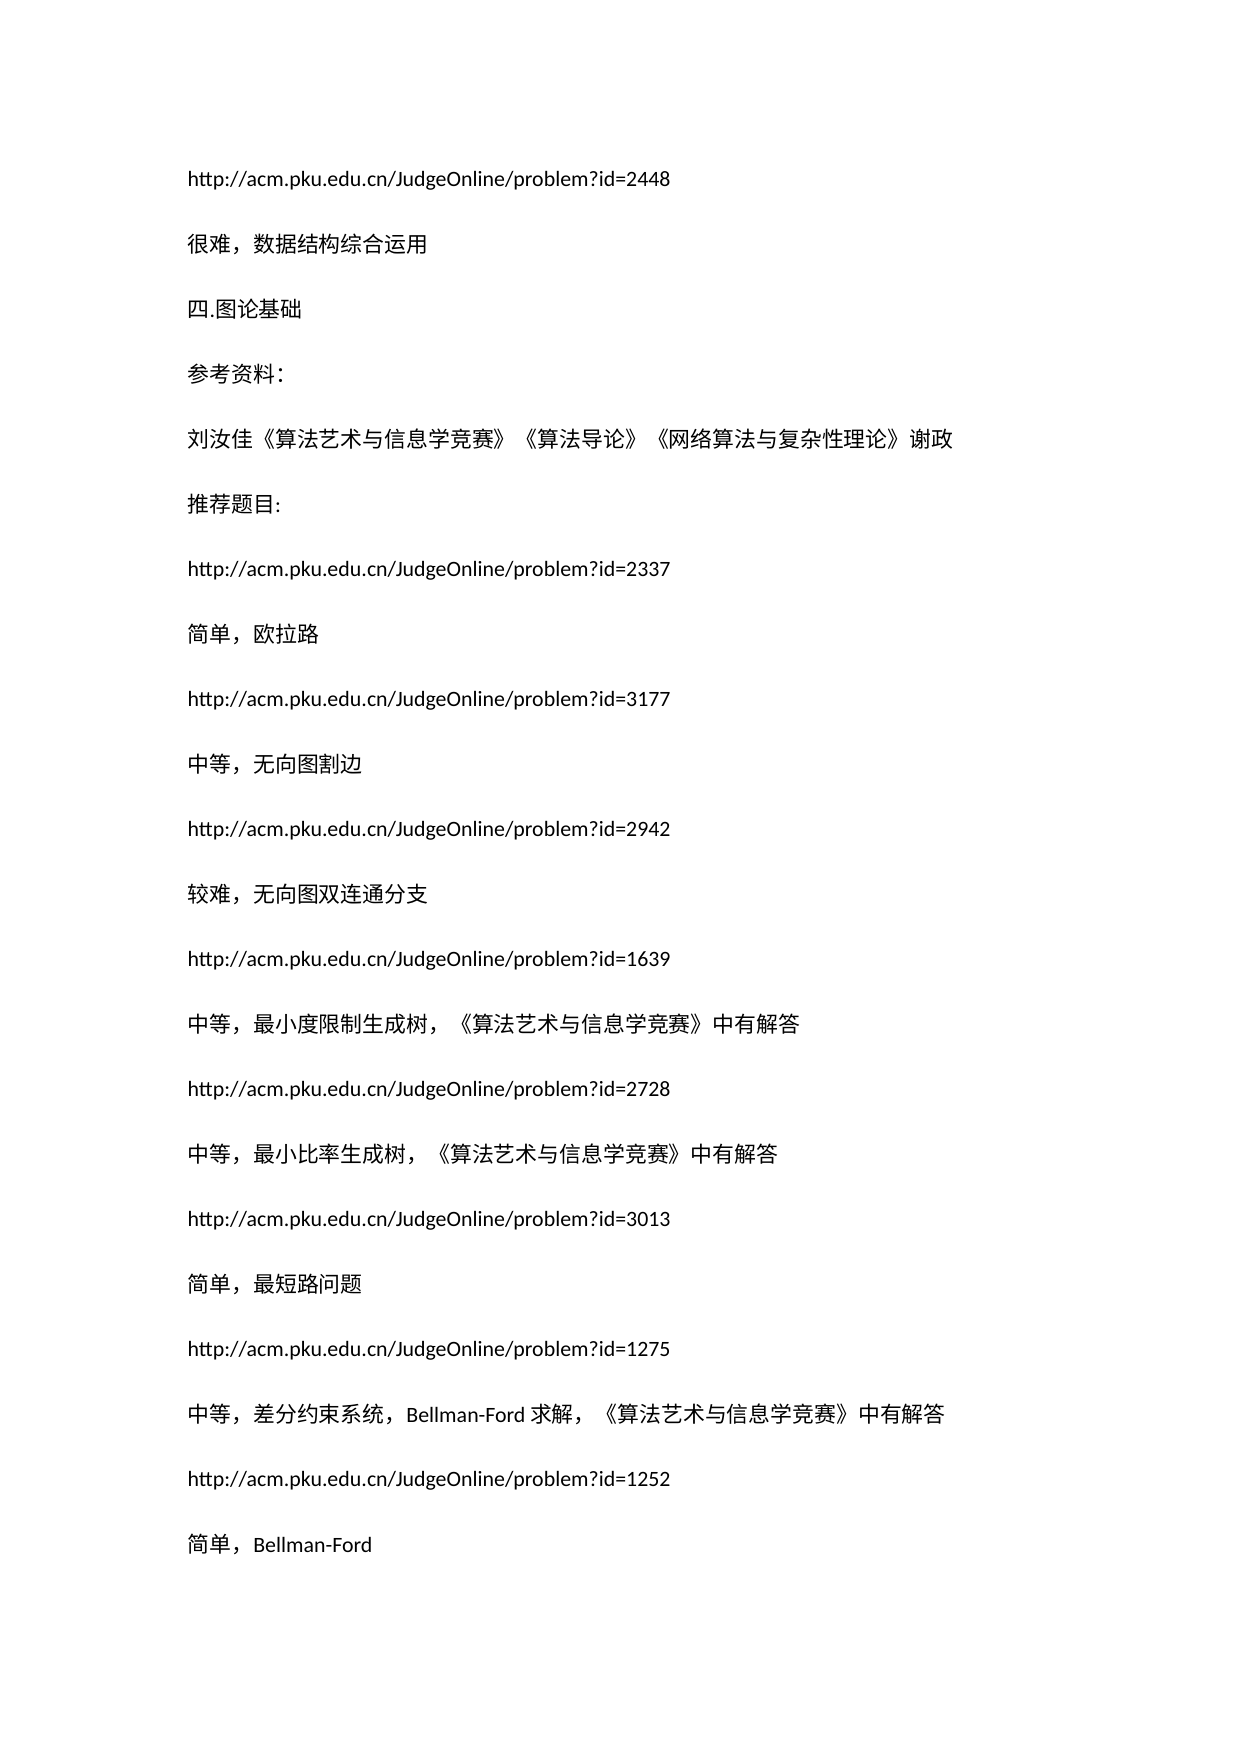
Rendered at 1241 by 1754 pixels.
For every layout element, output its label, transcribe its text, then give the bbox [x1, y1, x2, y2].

text http://acm.pku.edu.cn/JudgeOnline/problem?id=3013 [187, 1202, 1053, 1234]
text http://acm.pku.edu.cn/JudgeOnline/problem?id=2448 [187, 162, 1053, 194]
text 中等，差分约束系统，Bellman-Ford求解，《算法艺术与信息学竞赛》中有解答 [187, 1397, 1053, 1429]
text 简单，欧拉路 [187, 617, 1053, 649]
text 简单，最短路问题 [187, 1267, 1053, 1299]
text http://acm.pku.edu.cn/JudgeOnline/problem?id=1639 [187, 942, 1053, 974]
text 中等，无向图割边 [187, 747, 1053, 779]
text 简单，Bellman-Ford [187, 1527, 1053, 1559]
text http://acm.pku.edu.cn/JudgeOnline/problem?id=2942 [187, 812, 1053, 844]
text 较难，无向图双连通分支 [187, 877, 1053, 909]
text http://acm.pku.edu.cn/JudgeOnline/problem?id=3177 [187, 682, 1053, 714]
text 参考资料： [187, 357, 1053, 389]
text http://acm.pku.edu.cn/JudgeOnline/problem?id=1275 [187, 1332, 1053, 1364]
text http://acm.pku.edu.cn/JudgeOnline/problem?id=2337 [187, 552, 1053, 584]
text 刘汝佳《算法艺术与信息学竞赛》《算法导论》《网络算法与复杂性理论》谢政 [187, 422, 1053, 454]
text 四.图论基础 [187, 292, 1053, 324]
text 很难，数据结构综合运用 [187, 227, 1053, 259]
text 中等，最小比率生成树，《算法艺术与信息学竞赛》中有解答 [187, 1137, 1053, 1169]
text 中等，最小度限制生成树，《算法艺术与信息学竞赛》中有解答 [187, 1007, 1053, 1039]
text 推荐题目: [187, 487, 1053, 519]
text http://acm.pku.edu.cn/JudgeOnline/problem?id=1252 [187, 1462, 1053, 1494]
text http://acm.pku.edu.cn/JudgeOnline/problem?id=2728 [187, 1072, 1053, 1104]
